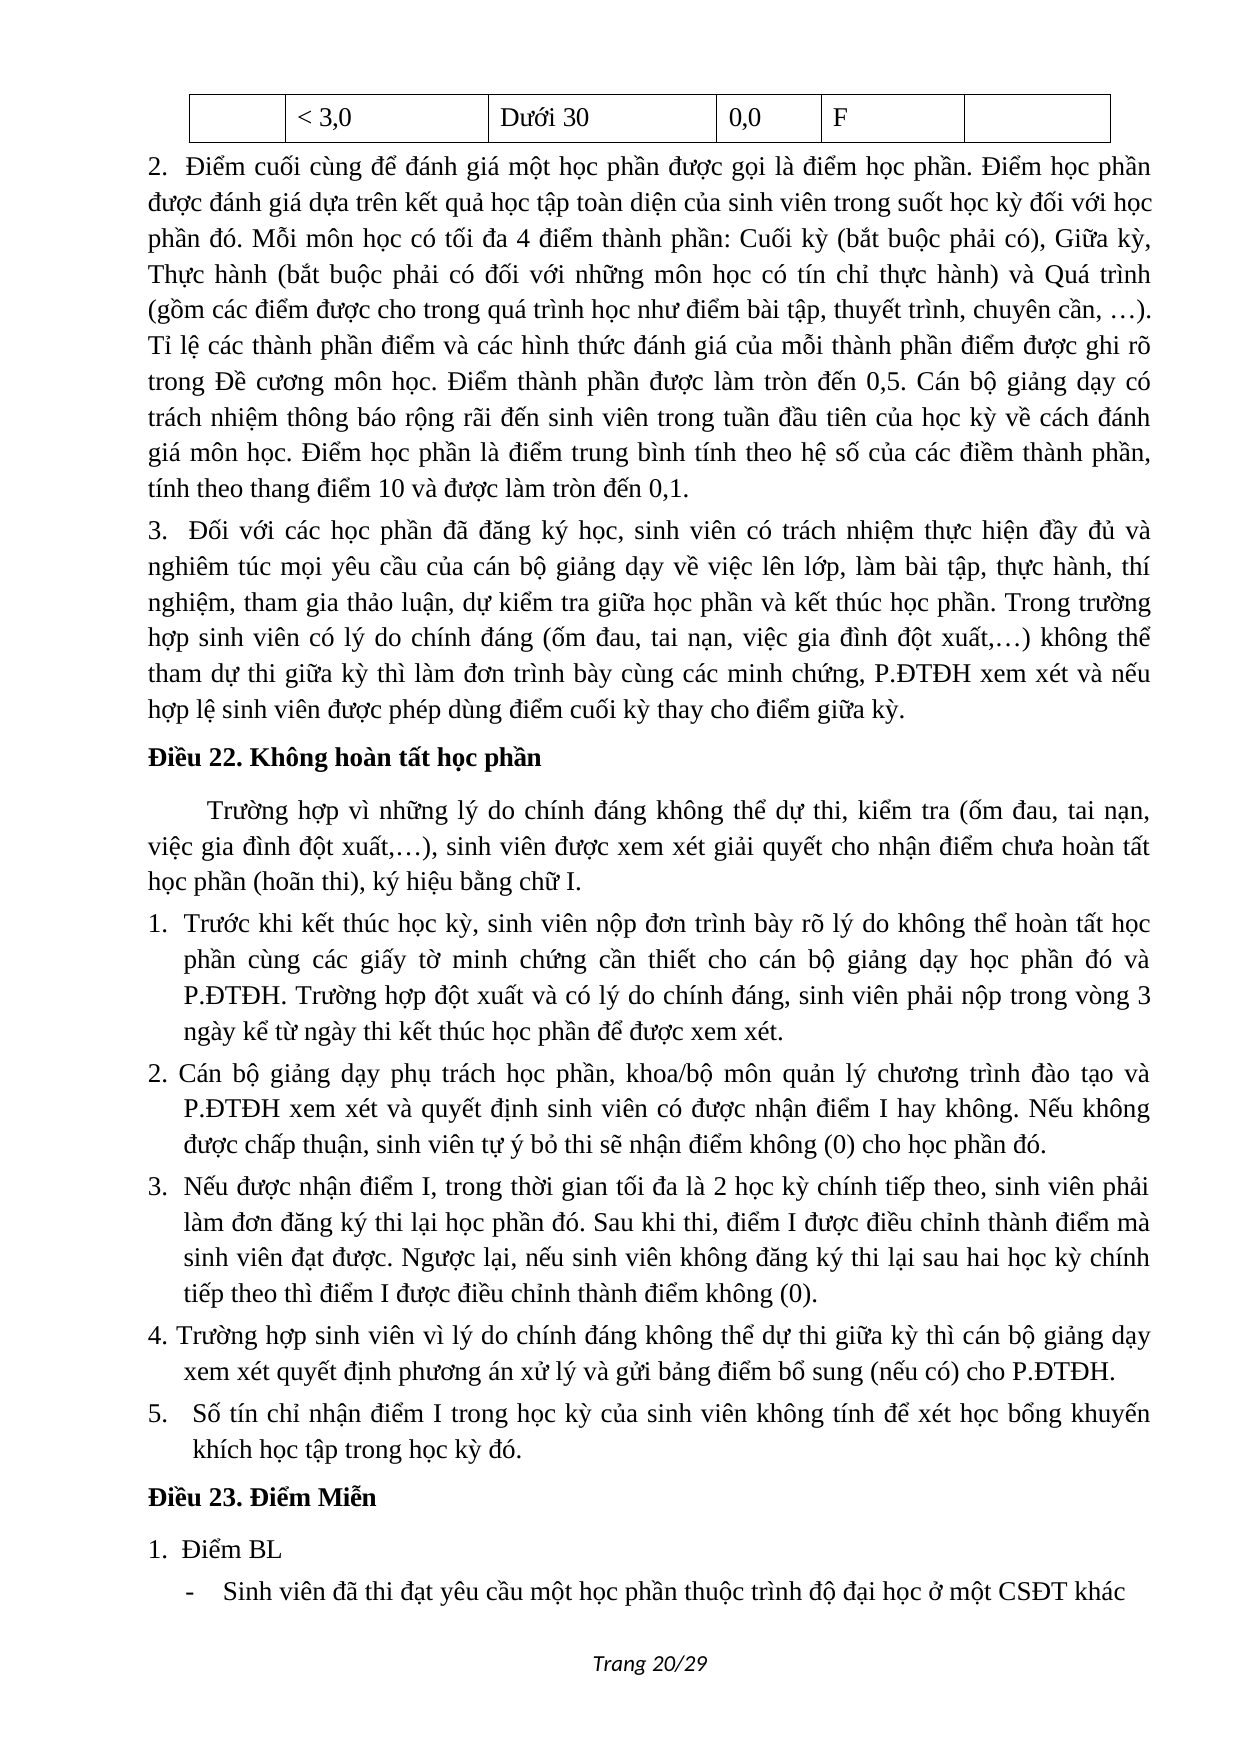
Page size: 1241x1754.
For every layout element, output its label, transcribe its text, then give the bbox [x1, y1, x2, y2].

list Cán bộ giảng dạy phụ trách học phần, khoa/bộ môn quản lý chương trình đào tạo và P.ĐTĐH xem xét và quyết định sinh viên có được nhận điểm I hay không. Nếu không được chấp thuận, sinh viên tự ý bỏ thi sẽ nhận điểm không (0) cho học phần đó. [148, 1057, 1152, 1159]
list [185, 1575, 1152, 1607]
table_header < 3,0 [286, 95, 488, 142]
list Số tín chỉ nhận điểm I trong học kỳ của sinh viên không tính để xét học bổng khuyến khích học tập trong học kỳ đó. [148, 1397, 1152, 1464]
table_header [190, 95, 285, 142]
table_header Dưới 30 [489, 95, 716, 142]
list Điểm BL [148, 1533, 1166, 1564]
list Nếu được nhận điểm I, trong thời gian tối đa là 2 học kỳ chính tiếp theo, sinh viên phải làm đơn đăng ký thi lại học phần đó. Sau khi thi, điểm I được điều chỉnh thành điểm mà sinh viên đạt được. Ngược lại, nếu sinh viên không đăng ký thi lại sau hai học kỳ chính tiếp theo thì điểm I được điều chỉnh thành điểm không (0). [148, 1170, 1152, 1308]
table_header F [822, 95, 964, 142]
text Trường hợp vì những lý do chính đáng không thể dự thi, kiểm tra (ốm đau, tai nạn, việc gia đình đột xuất,…), sinh viên được xem xét giải quyết cho nhận điểm chưa hoàn tất học phần (hoãn thi), ký hiệu bằng chữ I. [148, 794, 1152, 897]
table_header 0,0 [717, 95, 821, 142]
list Trước khi kết thúc học kỳ, sinh viên nộp đơn trình bày rõ lý do không thể hoàn tất học phần cùng các giấy tờ minh chứng cần thiết cho cán bộ giảng dạy học phần đó và P.ĐTĐH. Trường hợp đột xuất và có lý do chính đáng, sinh viên phải nộp trong vòng 3 ngày kể từ ngày thi kết thúc học phần để được xem xét. [148, 907, 1152, 1046]
text Điều 23. Điểm Miễn [148, 1481, 1166, 1512]
list Điểm cuối cùng để đánh giá một học phần được gọi là điểm học phần. Điểm học phần được đánh giá dựa trên kết quả học tập toàn diện của sinh viên trong suốt học kỳ đối với học phần đó. Mỗi môn học có tối đa 4 điểm thành phần: Cuối kỳ (bắt buộc phải có), Giữa kỳ, Thực hành (bắt buộc phải có đối với những môn học có tín chỉ thực hành) và Quá trình (gồm các điểm được cho trong quá trình học như điểm bài tập, thuyết trình, chuyên cần, …). Tỉ lệ các thành phần điểm và các hình thức đánh giá của mỗi thành phần điểm được ghi rõ trong Đề cương môn học. Điểm thành phần được làm tròn đến 0,5. Cán bộ giảng dạy có trách nhiệm thông báo rộng rãi đến sinh viên trong tuần đầu tiên của học kỳ về cách đánh giá môn học. Điểm học phần là điểm trung bình tính theo hệ số của các điềm thành phần, tính theo thang điểm 10 và được làm tròn đến 0,1. [148, 151, 1152, 503]
text Điều 22. Không hoàn tất học phần [148, 741, 1166, 772]
list Trường hợp sinh viên vì lý do chính đáng không thể dự thi giữa kỳ thì cán bộ giảng dạy xem xét quyết định phương án xử lý và gửi bảng điểm bổ sung (nếu có) cho P.ĐTĐH. [148, 1319, 1152, 1386]
list Đối với các học phần đã đăng ký học, sinh viên có trách nhiệm thực hiện đầy đủ và nghiêm túc mọi yêu cầu của cán bộ giảng dạy về việc lên lớp, làm bài tập, thực hành, thí nghiệm, tham gia thảo luận, dự kiểm tra giữa học phần và kết thúc học phần. Trong trường hợp sinh viên có lý do chính đáng (ốm đau, tai nạn, việc gia đình đột xuất,…) không thể tham dự thi giữa kỳ thì làm đơn trình bày cùng các minh chứng, P.ĐTĐH xem xét và nếu hợp lệ sinh viên được phép dùng điểm cuối kỳ thay cho điểm giữa kỳ. [148, 514, 1152, 724]
table_header [965, 95, 1110, 142]
